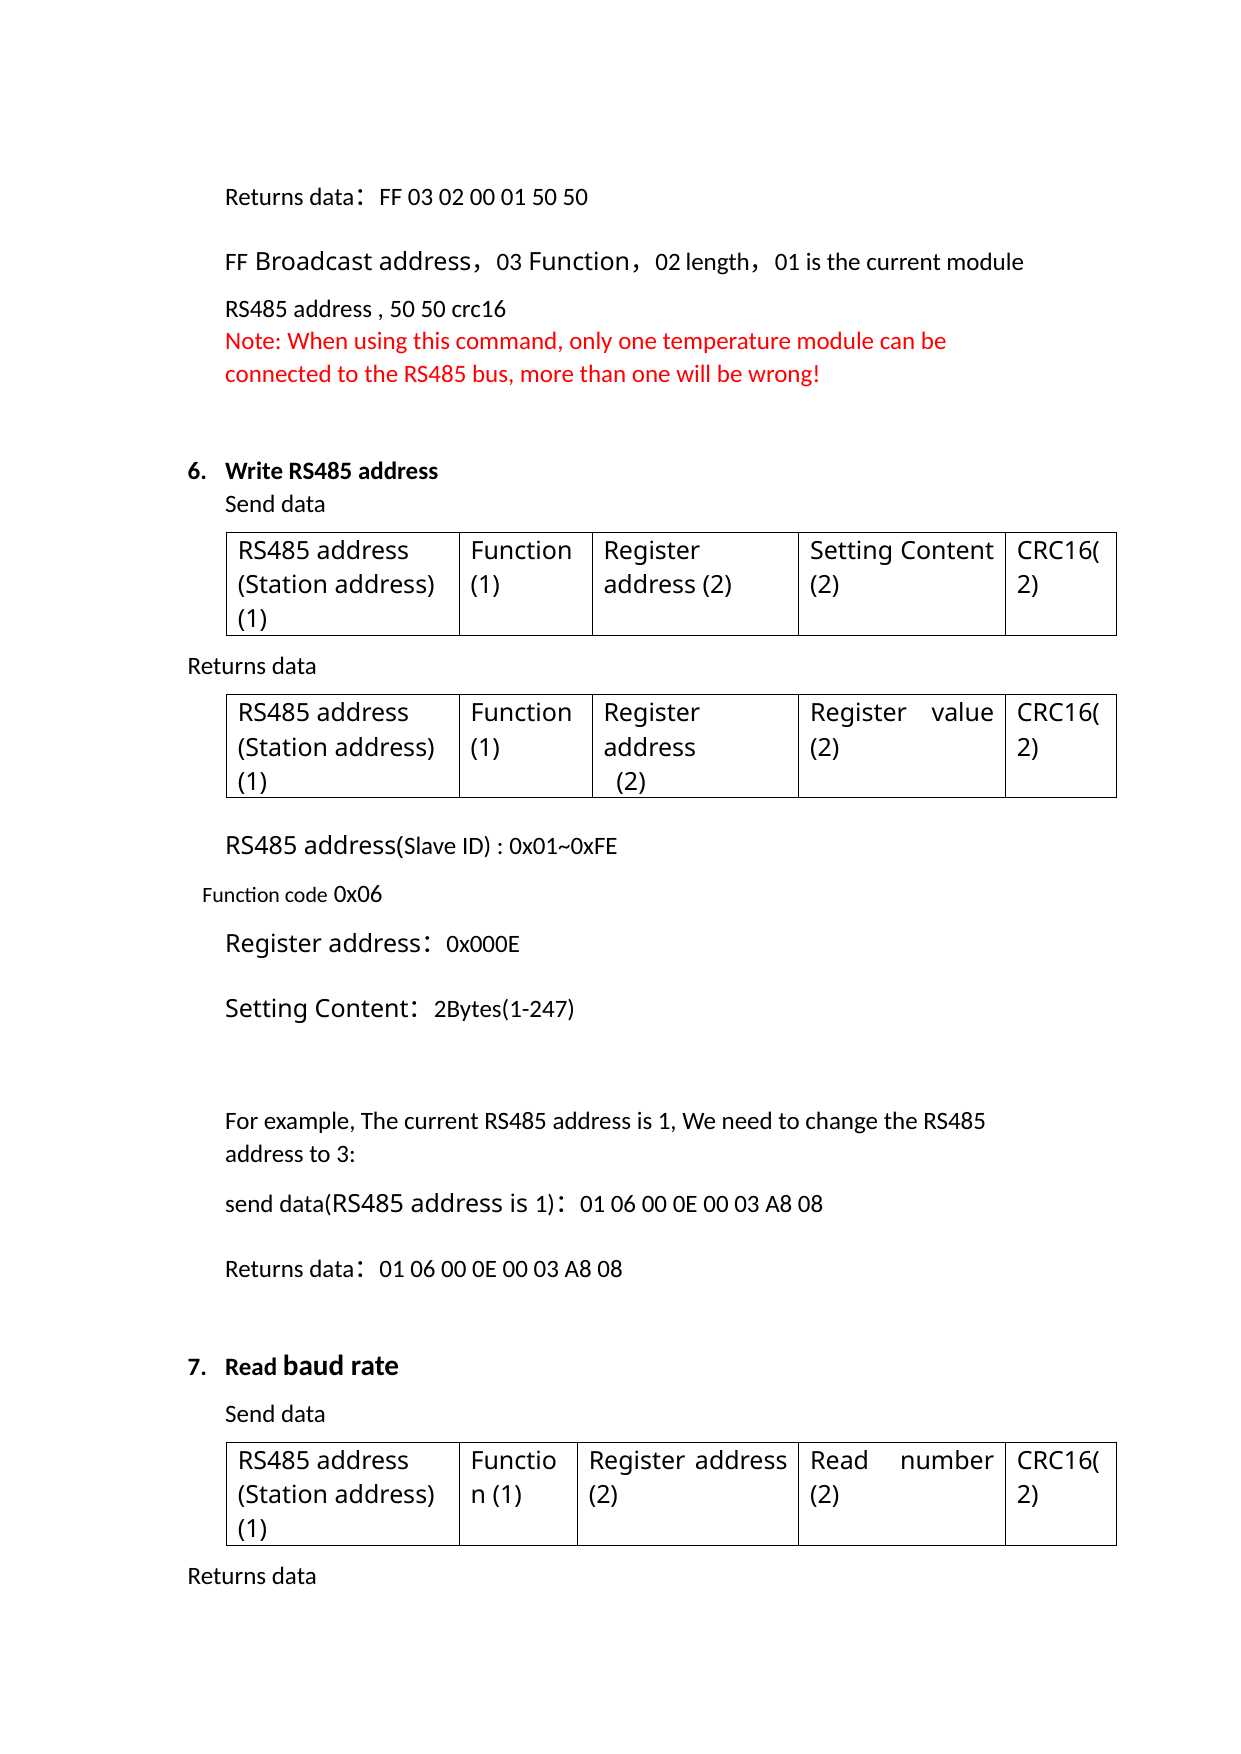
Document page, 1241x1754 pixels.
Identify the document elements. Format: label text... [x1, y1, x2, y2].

table_header Register address (2) [593, 533, 798, 635]
text Send data [225, 487, 1053, 519]
table_header Function (1) [460, 1443, 577, 1545]
table_header CRC16(2) [1006, 695, 1116, 797]
text FF Broadcast address，03 Function，02 length，01 is the current module RS485 address , 50 50 crc16 [225, 227, 1053, 324]
table_header Read number (2) [799, 1443, 1005, 1545]
list Read baud rate [187, 1332, 1053, 1397]
table_header Register address (2) [593, 695, 798, 797]
list Write RS485 address [187, 454, 1053, 487]
text Function code 0x06 [187, 877, 1053, 909]
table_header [227, 1443, 459, 1545]
text Note: When using this command, only one temperature module can be connected to the RS485 bus, more than one will be wrong! [225, 324, 1053, 389]
text Register address：0x000E [225, 909, 1053, 974]
text Setting Content：2Bytes(1-247) [225, 974, 1053, 1039]
text Send data [225, 1397, 1053, 1429]
table_header CRC16(2) [1006, 1443, 1116, 1545]
table_header Function (1) [460, 533, 592, 635]
table_header Register address (2) [578, 1443, 798, 1545]
table_header Setting Content (2) [799, 533, 1005, 635]
text send data(RS485 address is 1)：01 06 00 0E 00 03 A8 08 [225, 1169, 1053, 1234]
table_header RS485 address (Station address) (1) [227, 695, 459, 797]
text Returns data [187, 1462, 1053, 1592]
table_header Register value (2) [799, 695, 1005, 797]
table_header RS485 address (Station address) (1) [227, 533, 459, 635]
text Returns data [187, 552, 1053, 682]
table_header Function (1) [460, 695, 592, 797]
text Returns data：FF 03 02 00 01 50 50 [225, 162, 1053, 227]
text For example, The current RS485 address is 1, We need to change the RS485 address to 3: [225, 1104, 1053, 1169]
table_header CRC16(2) [1006, 533, 1116, 635]
text Returns data：01 06 00 0E 00 03 A8 08 [225, 1234, 1053, 1299]
text RS485 address(Slave ID) : 0x01~0xFE [187, 682, 1053, 877]
